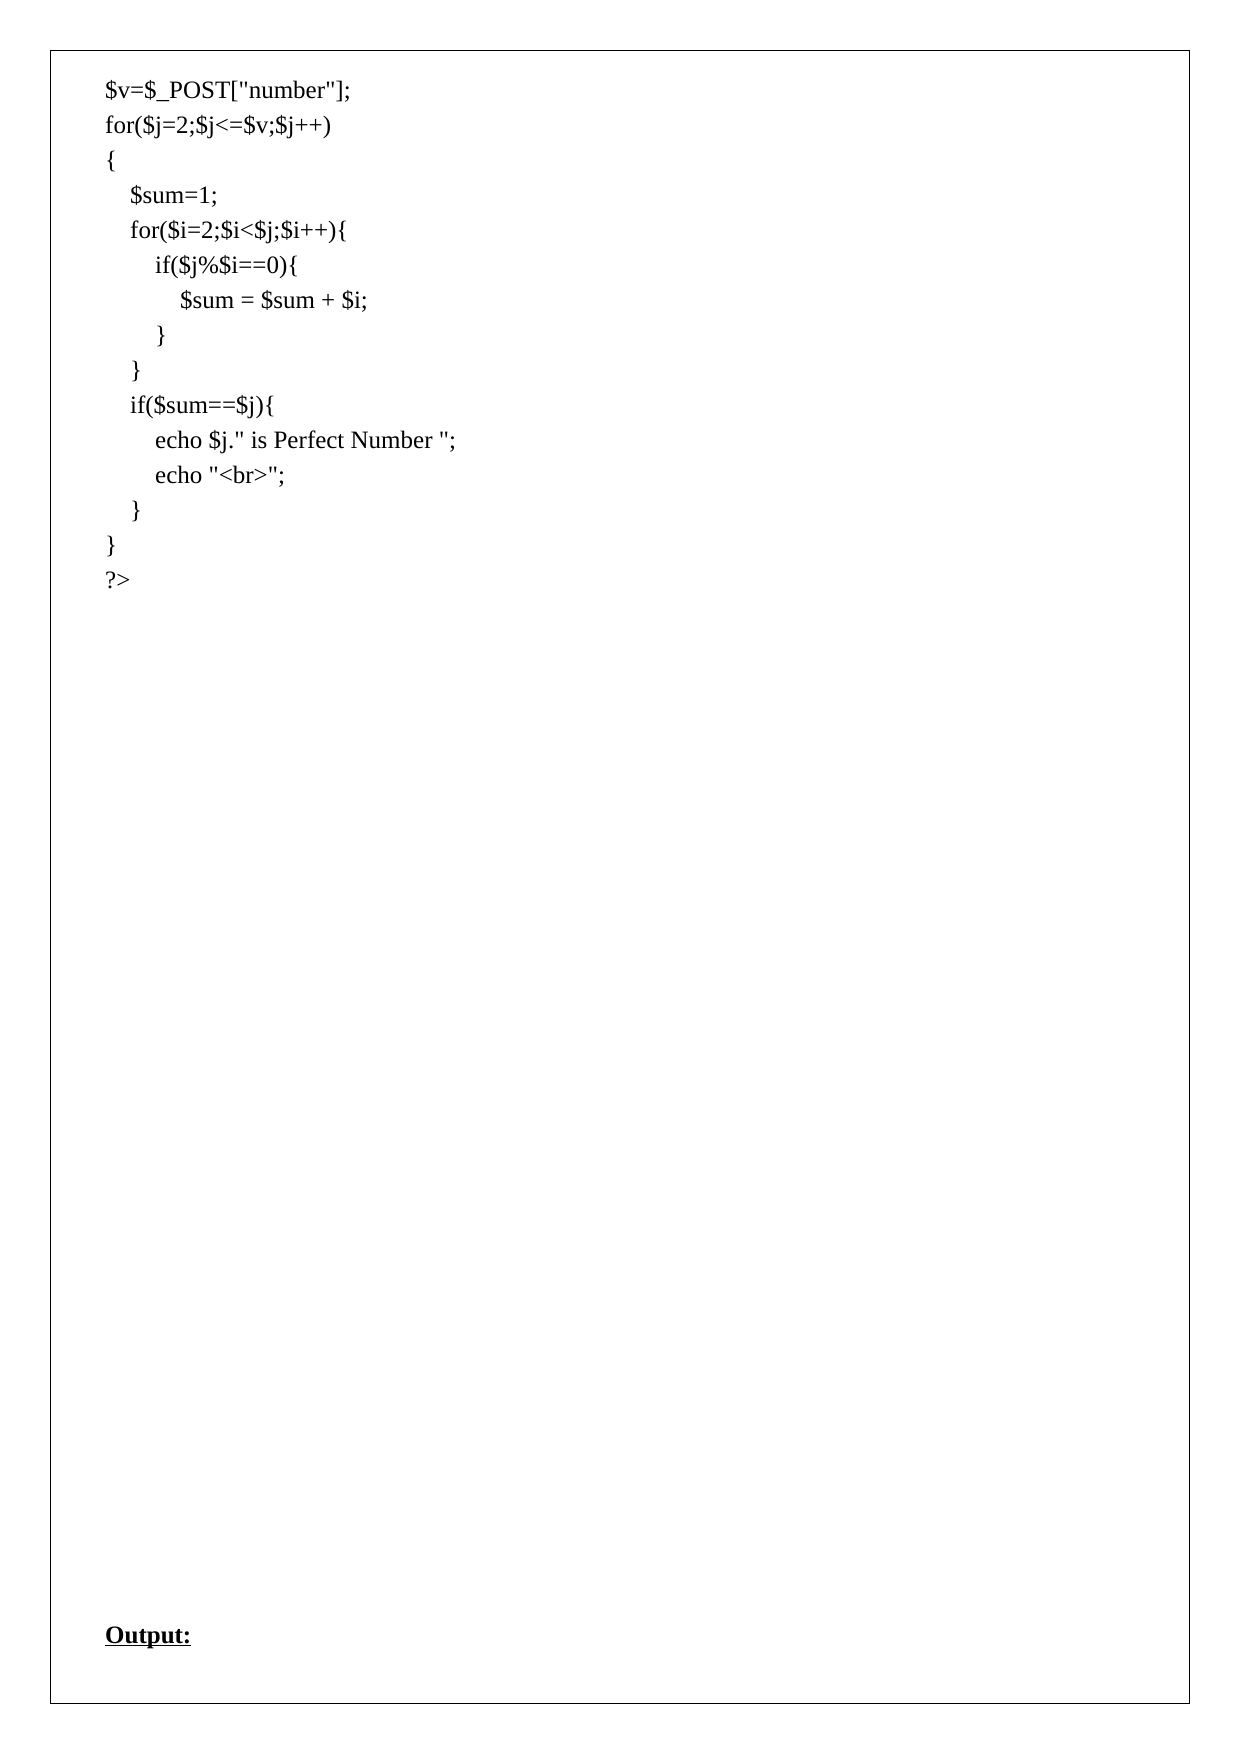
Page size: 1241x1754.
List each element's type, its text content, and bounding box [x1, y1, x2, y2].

text for($j=2;$j<=$v;$j++) [105, 110, 1165, 139]
text for($i=2;$i<$j;$i++){ [105, 215, 1165, 244]
text if($j%$i==0){ [105, 250, 1165, 279]
text if($sum==$j){ [105, 390, 1165, 419]
text } [105, 530, 1165, 559]
text } [105, 495, 1165, 524]
text echo "<br>"; [105, 460, 1165, 489]
text $sum = $sum + $i; [105, 285, 1165, 314]
text } [105, 355, 1165, 384]
text ?> [105, 565, 1165, 594]
text $v=$_POST["number"]; [105, 75, 1165, 104]
text { [105, 145, 1165, 174]
text } [105, 320, 1165, 349]
text Output: [105, 1620, 1165, 1649]
text echo $j." is Perfect Number "; [105, 425, 1165, 454]
text $sum=1; [105, 180, 1165, 209]
